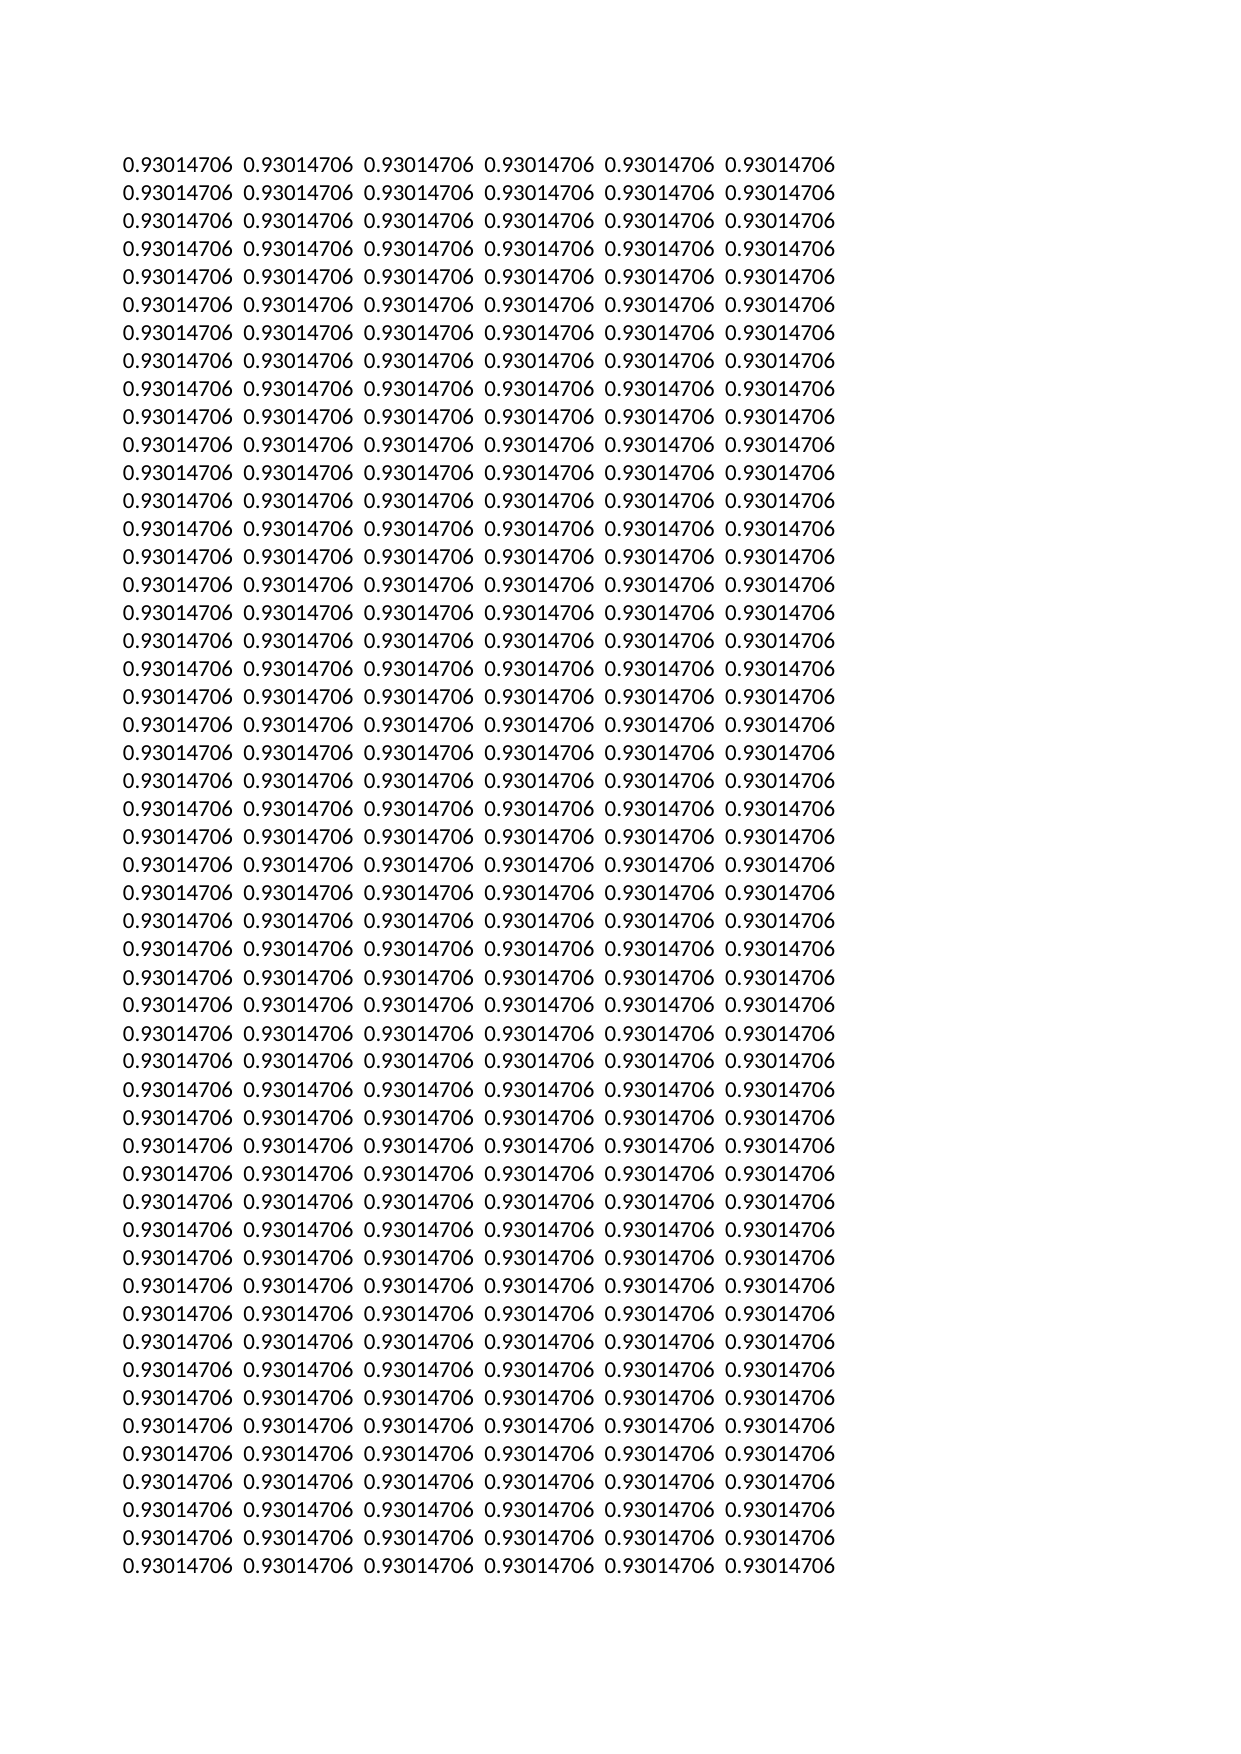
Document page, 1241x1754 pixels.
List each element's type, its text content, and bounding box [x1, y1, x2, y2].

text 0.93014706 0.93014706 0.93014706 0.93014706 0.93014706 0.93014706 [112, 1411, 1128, 1439]
text 0.93014706 0.93014706 0.93014706 0.93014706 0.93014706 0.93014706 [112, 1299, 1128, 1327]
text 0.93014706 0.93014706 0.93014706 0.93014706 0.93014706 0.93014706 [112, 570, 1128, 598]
text 0.93014706 0.93014706 0.93014706 0.93014706 0.93014706 0.93014706 [112, 290, 1128, 318]
text 0.93014706 0.93014706 0.93014706 0.93014706 0.93014706 0.93014706 [112, 1355, 1128, 1383]
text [112, 1551, 1128, 1579]
text 0.93014706 0.93014706 0.93014706 0.93014706 0.93014706 0.93014706 [112, 738, 1128, 766]
text 0.93014706 0.93014706 0.93014706 0.93014706 0.93014706 0.93014706 [112, 1243, 1128, 1271]
text 0.93014706 0.93014706 0.93014706 0.93014706 0.93014706 0.93014706 [112, 1271, 1128, 1299]
text 0.93014706 0.93014706 0.93014706 0.93014706 0.93014706 0.93014706 [112, 626, 1128, 654]
text 0.93014706 0.93014706 0.93014706 0.93014706 0.93014706 0.93014706 [112, 822, 1128, 851]
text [112, 1523, 1128, 1551]
text 0.93014706 0.93014706 0.93014706 0.93014706 0.93014706 0.93014706 [112, 934, 1128, 963]
text 0.93014706 0.93014706 0.93014706 0.93014706 0.93014706 0.93014706 [112, 907, 1128, 934]
text 0.93014706 0.93014706 0.93014706 0.93014706 0.93014706 0.93014706 [112, 710, 1128, 738]
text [112, 1495, 1128, 1523]
text 0.93014706 0.93014706 0.93014706 0.93014706 0.93014706 0.93014706 [112, 402, 1128, 430]
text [112, 206, 1128, 234]
text 0.93014706 0.93014706 0.93014706 0.93014706 0.93014706 0.93014706 [112, 1047, 1128, 1075]
text 0.93014706 0.93014706 0.93014706 0.93014706 0.93014706 0.93014706 [112, 430, 1128, 458]
text 0.93014706 0.93014706 0.93014706 0.93014706 0.93014706 0.93014706 [112, 963, 1128, 991]
text 0.93014706 0.93014706 0.93014706 0.93014706 0.93014706 0.93014706 [112, 682, 1128, 710]
text 0.93014706 0.93014706 0.93014706 0.93014706 0.93014706 0.93014706 [112, 1075, 1128, 1103]
text 0.93014706 0.93014706 0.93014706 0.93014706 0.93014706 0.93014706 [112, 1383, 1128, 1411]
text 0.93014706 0.93014706 0.93014706 0.93014706 0.93014706 0.93014706 [112, 654, 1128, 682]
text 0.93014706 0.93014706 0.93014706 0.93014706 0.93014706 0.93014706 [112, 1103, 1128, 1131]
text 0.93014706 0.93014706 0.93014706 0.93014706 0.93014706 0.93014706 [112, 991, 1128, 1019]
text 0.93014706 0.93014706 0.93014706 0.93014706 0.93014706 0.93014706 [112, 234, 1128, 262]
text 0.93014706 0.93014706 0.93014706 0.93014706 0.93014706 0.93014706 [112, 1187, 1128, 1215]
text 0.93014706 0.93014706 0.93014706 0.93014706 0.93014706 0.93014706 [112, 262, 1128, 290]
text 0.93014706 0.93014706 0.93014706 0.93014706 0.93014706 0.93014706 [112, 598, 1128, 626]
text 0.93014706 0.93014706 0.93014706 0.93014706 0.93014706 0.93014706 [112, 794, 1128, 822]
text 0.93014706 0.93014706 0.93014706 0.93014706 0.93014706 0.93014706 [112, 346, 1128, 374]
text 0.93014706 0.93014706 0.93014706 0.93014706 0.93014706 0.93014706 [112, 542, 1128, 570]
text 0.93014706 0.93014706 0.93014706 0.93014706 0.93014706 0.93014706 [112, 1215, 1128, 1243]
text 0.93014706 0.93014706 0.93014706 0.93014706 0.93014706 0.93014706 [112, 374, 1128, 402]
text 0.93014706 0.93014706 0.93014706 0.93014706 0.93014706 0.93014706 [112, 878, 1128, 907]
text 0.93014706 0.93014706 0.93014706 0.93014706 0.93014706 0.93014706 [112, 514, 1128, 542]
text 0.93014706 0.93014706 0.93014706 0.93014706 0.93014706 0.93014706 [112, 851, 1128, 878]
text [112, 150, 1128, 178]
text 0.93014706 0.93014706 0.93014706 0.93014706 0.93014706 0.93014706 [112, 1467, 1128, 1495]
text 0.93014706 0.93014706 0.93014706 0.93014706 0.93014706 0.93014706 [112, 458, 1128, 486]
text 0.93014706 0.93014706 0.93014706 0.93014706 0.93014706 0.93014706 [112, 1159, 1128, 1187]
text 0.93014706 0.93014706 0.93014706 0.93014706 0.93014706 0.93014706 [112, 318, 1128, 346]
text 0.93014706 0.93014706 0.93014706 0.93014706 0.93014706 0.93014706 [112, 1131, 1128, 1159]
text 0.93014706 0.93014706 0.93014706 0.93014706 0.93014706 0.93014706 [112, 1439, 1128, 1467]
text 0.93014706 0.93014706 0.93014706 0.93014706 0.93014706 0.93014706 [112, 1019, 1128, 1047]
text 0.93014706 0.93014706 0.93014706 0.93014706 0.93014706 0.93014706 [112, 766, 1128, 794]
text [112, 178, 1128, 206]
text 0.93014706 0.93014706 0.93014706 0.93014706 0.93014706 0.93014706 [112, 486, 1128, 514]
text 0.93014706 0.93014706 0.93014706 0.93014706 0.93014706 0.93014706 [112, 1327, 1128, 1355]
